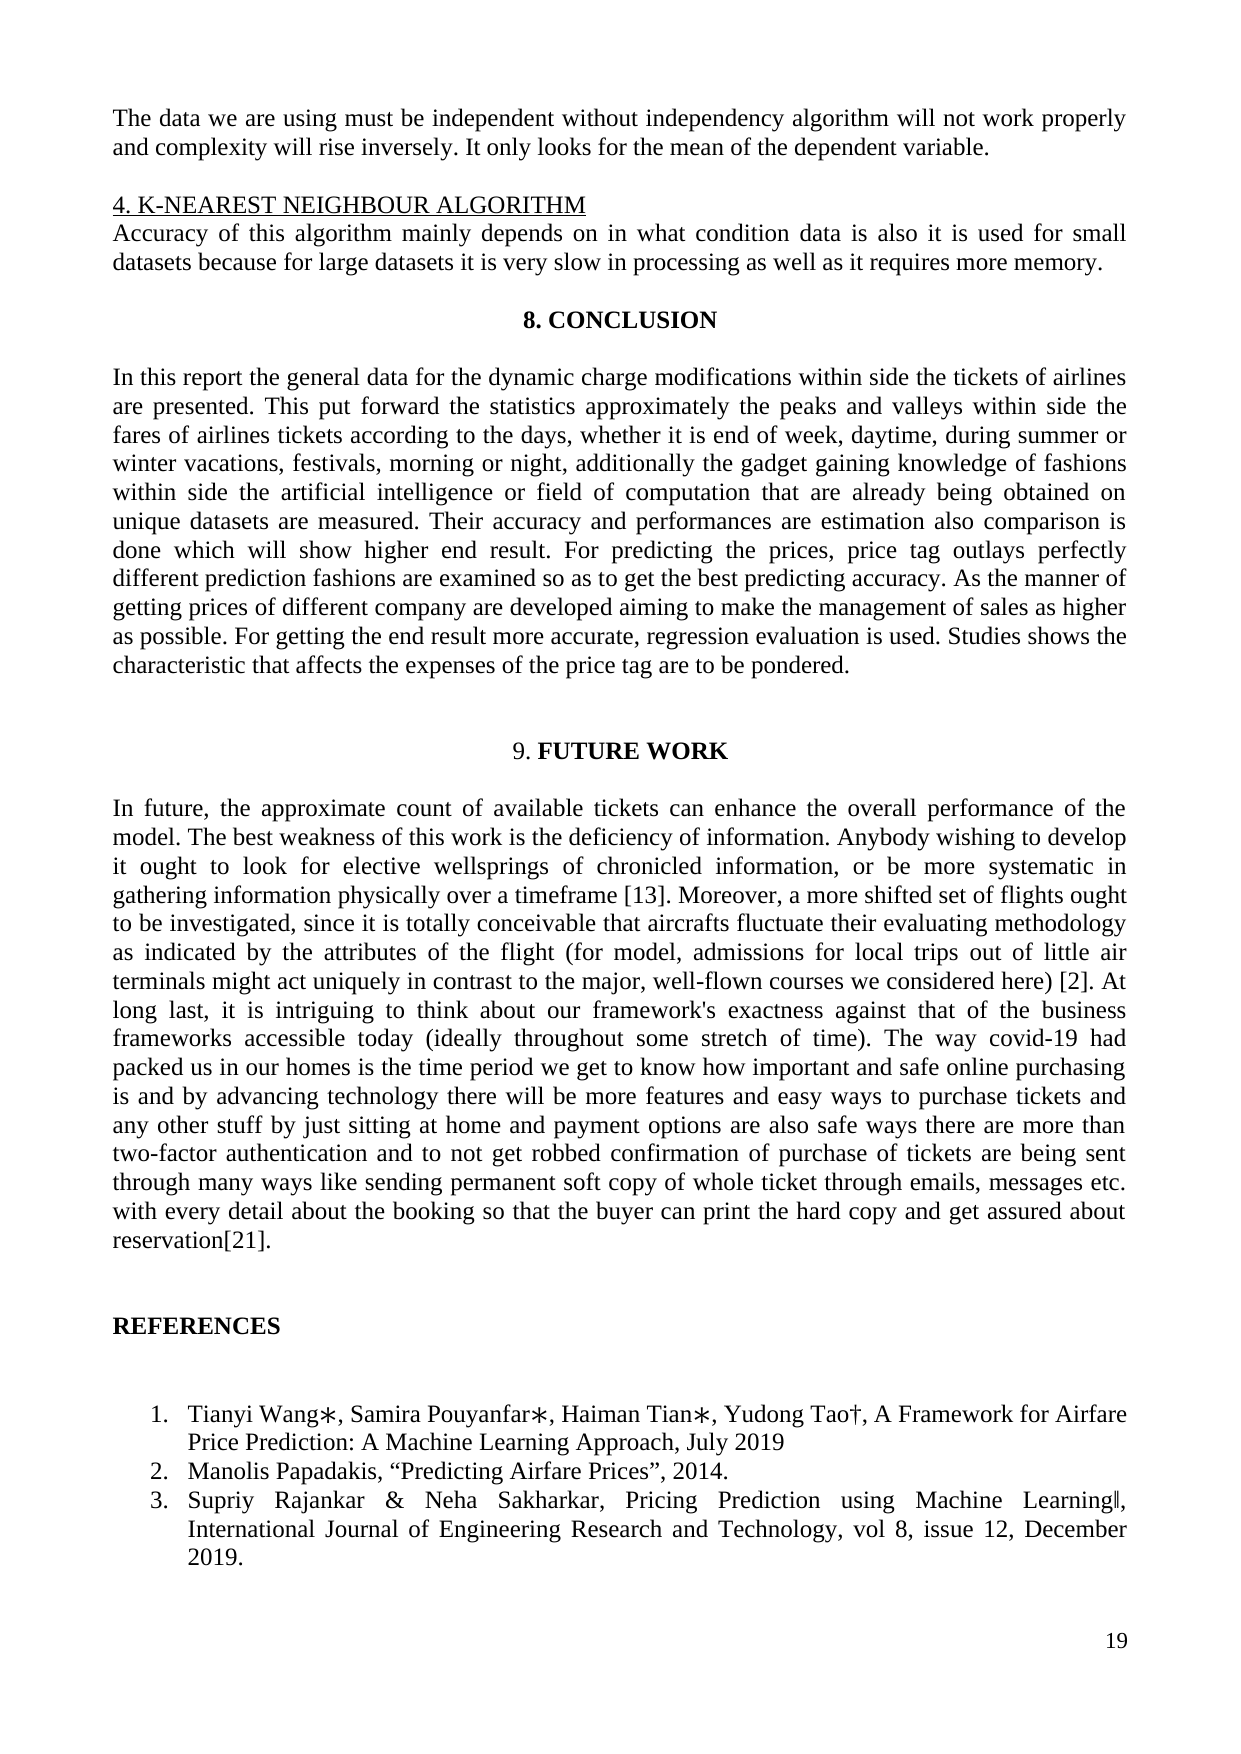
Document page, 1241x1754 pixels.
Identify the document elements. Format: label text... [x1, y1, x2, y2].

list Supriy Rajankar & Neha Sakharkar, Pricing Prediction using Machine Learning‖, International Journal of Engineering Research and Technology, vol 8, issue 12, December 2019. [150, 1485, 1128, 1571]
text 8. CONCLUSION [112, 305, 1128, 333]
text Accuracy of this algorithm mainly depends on in what condition data is also it is used for small datasets because for large datasets it is very slow in processing as well as it requires more memory. [112, 218, 1128, 276]
text The data we are using must be independent without independency algorithm will not work properly and complexity will rise inversely. It only looks for the mean of the dependent variable. [112, 103, 1128, 161]
text 4. K-NEAREST NEIGHBOUR ALGORITHM [112, 190, 1128, 218]
list Manolis Papadakis, “Predicting Airfare Prices”, 2014. [150, 1456, 1128, 1485]
list Tianyi Wang∗, Samira Pouyanfar∗, Haiman Tian∗, Yudong Tao†, A Framework for Airfare Price Prediction: A Machine Learning Approach, July 2019 [150, 1397, 1128, 1456]
text 9. FUTURE WORK [112, 736, 1128, 765]
text In this report the general data for the dynamic charge modifications within side the tickets of airlines are presented. This put forward the statistics approximately the peaks and valleys within side the fares of airlines tickets according to the days, whether it is end of week, daytime, during summer or winter vacations, festivals, morning or night, additionally the gadget gaining knowledge of fashions within side the artificial intelligence or field of computation that are already being obtained on unique datasets are measured. Their accuracy and performances are estimation also comparison is done which will show higher end result. For predicting the prices, price tag outlays perfectly different prediction fashions are examined so as to get the best predicting accuracy. As the manner of getting prices of different company are developed aiming to make the management of sales as higher as possible. For getting the end result more accurate, regression evaluation is used. Studies shows the characteristic that affects the expenses of the price tag are to be pondered. [112, 362, 1128, 678]
text In future, the approximate count of available tickets can enhance the overall performance of the model. The best weakness of this work is the deficiency of information. Anybody wishing to develop it ought to look for elective wellsprings of chronicled information, or be more systematic in gathering information physically over a timeframe [13]. Moreover, a more shifted set of flights ought to be investigated, since it is totally conceivable that aircrafts fluctuate their evaluating methodology as indicated by the attributes of the flight (for model, admissions for local trips out of little air terminals might act uniquely in contrast to the major, well-flown courses we considered here) [2]. At long last, it is intriguing to think about our framework's exactness against that of the business frameworks accessible today (ideally throughout some stretch of time). The way covid-19 had packed us in our homes is the time period we get to know how important and safe online purchasing is and by advancing technology there will be more features and easy ways to purchase tickets and any other stuff by just sitting at home and payment options are also safe ways there are more than two-factor authentication and to not get robbed confirmation of purchase of tickets are being sent through many ways like sending permanent soft copy of whole ticket through emails, messages etc. with every detail about the booking so that the buyer can print the hard copy and get assured about reservation[21]. [112, 793, 1128, 1253]
text REFERENCES [112, 1311, 1128, 1340]
